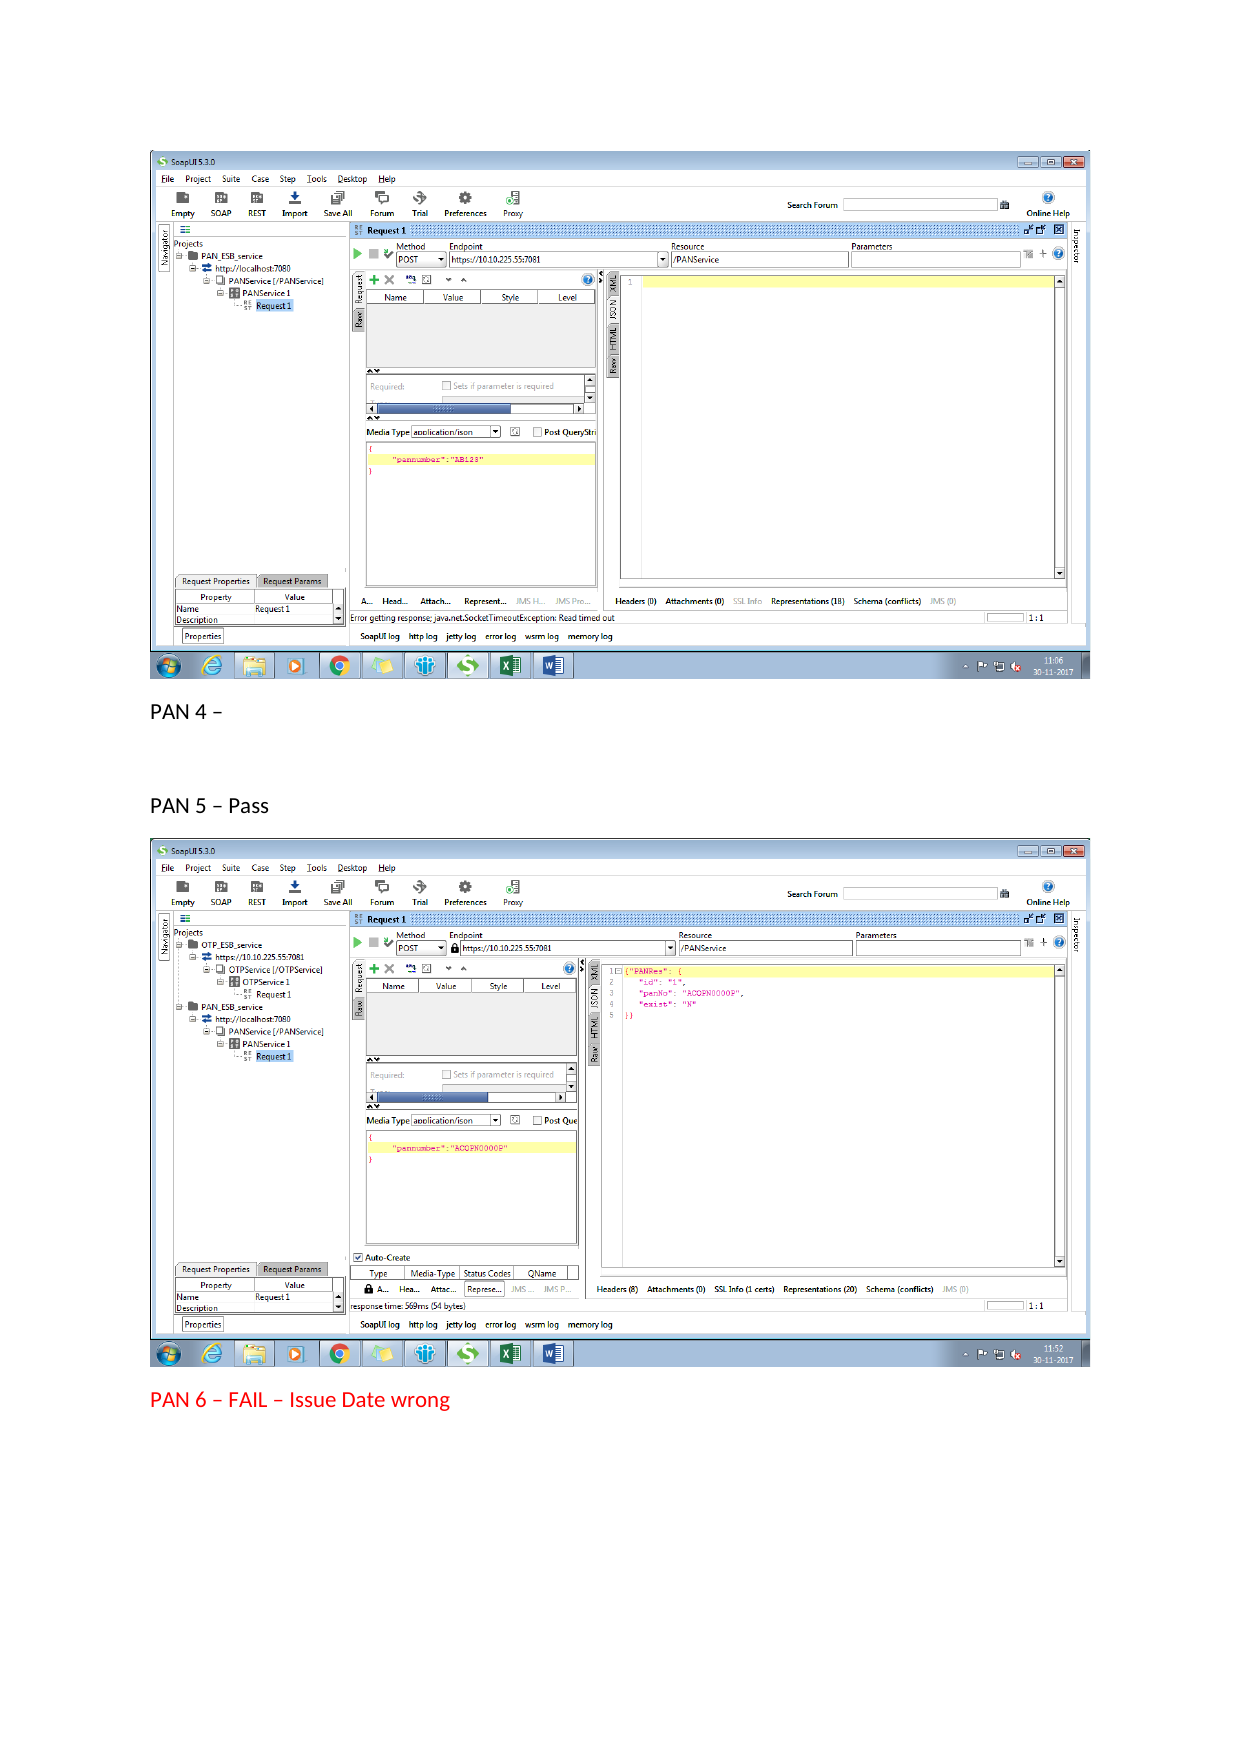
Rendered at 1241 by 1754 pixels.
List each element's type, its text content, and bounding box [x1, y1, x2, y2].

text PAN 5 – Pass [150, 791, 1090, 819]
text PAN 6 – FAIL – Issue Date wrong [150, 1386, 1090, 1414]
picture [150, 838, 1091, 1367]
text PAN 4 – [150, 697, 1090, 726]
picture [150, 150, 1091, 679]
